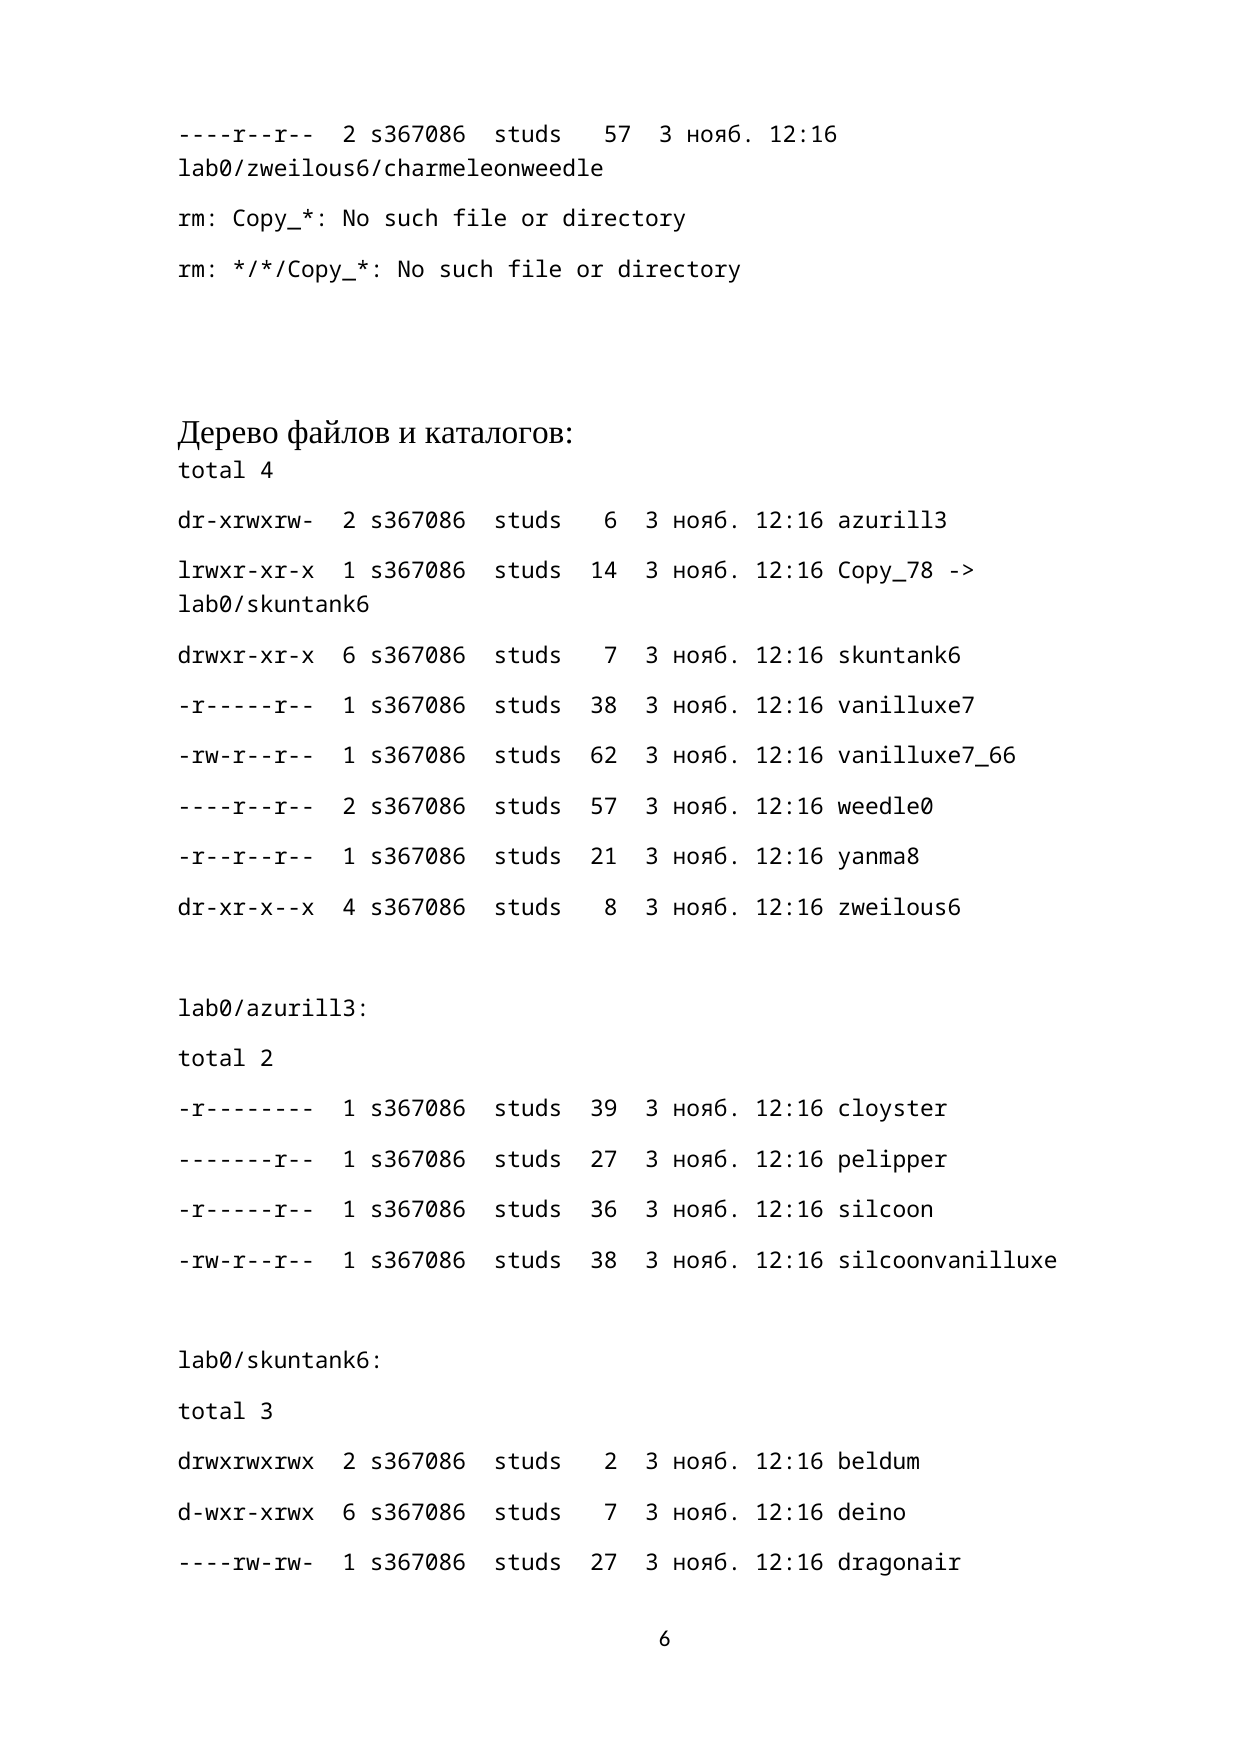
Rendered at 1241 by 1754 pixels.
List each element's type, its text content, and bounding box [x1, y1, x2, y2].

text ----rw-rw- 1 s367086 studs 27 3 нояб. 12:16 dragonair [177, 1546, 1152, 1577]
text rm: */*/Copy_*: No such file or directory [177, 253, 1152, 284]
text -rw-r--r-- 1 s367086 studs 38 3 нояб. 12:16 silcoonvanilluxe [177, 1244, 1152, 1275]
text -r-------- 1 s367086 studs 39 3 нояб. 12:16 cloyster [177, 1092, 1152, 1124]
text total 2 [177, 1042, 1152, 1073]
text ----r--r-- 2 s367086 studs 57 3 нояб. 12:16 weedle0 [177, 790, 1152, 821]
text -------r-- 1 s367086 studs 27 3 нояб. 12:16 pelipper [177, 1143, 1152, 1174]
subtitle Дерево файлов и каталогов: [177, 412, 1152, 451]
text ----r--r-- 2 s367086 studs 57 3 нояб. 12:16 lab0/zweilous6/charmeleonweedle [177, 118, 1152, 183]
text lab0/azurill3: [177, 992, 1152, 1023]
text total 4 [177, 454, 1152, 485]
text d-wxr-xrwx 6 s367086 studs 7 3 нояб. 12:16 deino [177, 1496, 1152, 1527]
text -r-----r-- 1 s367086 studs 36 3 нояб. 12:16 silcoon [177, 1193, 1152, 1224]
text dr-xr-x--x 4 s367086 studs 8 3 нояб. 12:16 zweilous6 [177, 891, 1152, 922]
text lrwxr-xr-x 1 s367086 studs 14 3 нояб. 12:16 Copy_78 -> lab0/skuntank6 [177, 554, 1152, 619]
text -r--r--r-- 1 s367086 studs 21 3 нояб. 12:16 yanma8 [177, 840, 1152, 872]
text total 3 [177, 1395, 1152, 1426]
text -rw-r--r-- 1 s367086 studs 62 3 нояб. 12:16 vanilluxe7_66 [177, 739, 1152, 771]
text drwxrwxrwx 2 s367086 studs 2 3 нояб. 12:16 beldum [177, 1445, 1152, 1477]
text rm: Copy_*: No such file or directory [177, 202, 1152, 233]
text drwxr-xr-x 6 s367086 studs 7 3 нояб. 12:16 skuntank6 [177, 639, 1152, 670]
text dr-xrwxrw- 2 s367086 studs 6 3 нояб. 12:16 azurill3 [177, 504, 1152, 535]
text lab0/skuntank6: [177, 1344, 1152, 1376]
text -r-----r-- 1 s367086 studs 38 3 нояб. 12:16 vanilluxe7 [177, 689, 1152, 720]
